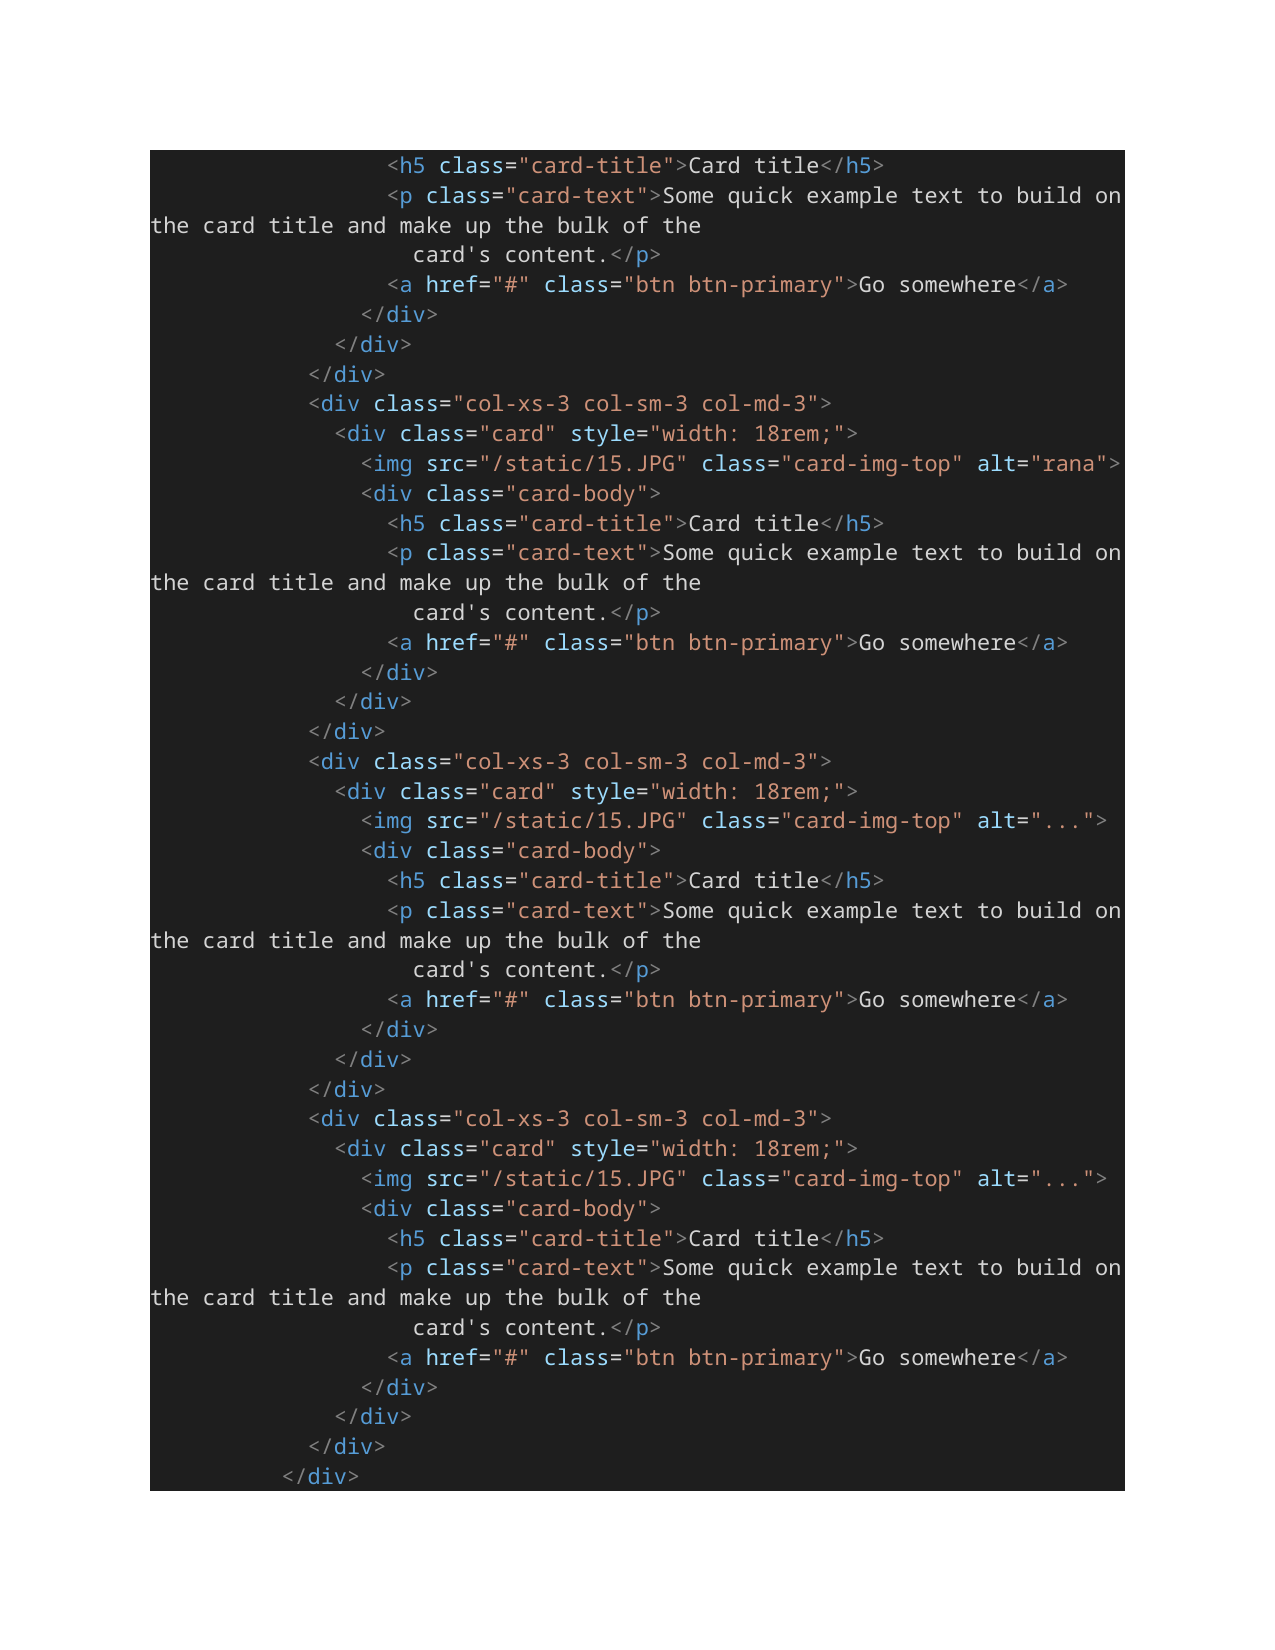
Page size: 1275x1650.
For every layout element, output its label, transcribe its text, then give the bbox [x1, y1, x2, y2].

text <img src="/static/15.JPG" class="card-img-top" alt="..."> [150, 805, 1125, 835]
text </div> [150, 1431, 1125, 1461]
text </div> [150, 1371, 1125, 1401]
text </div> [150, 358, 1125, 388]
text <a href="#" class="btn btn-primary">Go somewhere</a> [150, 627, 1125, 656]
text </div> [150, 329, 1125, 358]
text <div class="card" style="width: 18rem;"> [150, 418, 1125, 448]
text <h5 class="card-title">Card title</h5> [150, 507, 1125, 537]
text <div class="card" style="width: 18rem;"> [150, 776, 1125, 805]
text card's content.</p> [150, 597, 1125, 627]
text card's content.</p> [150, 954, 1125, 984]
text </div> [150, 686, 1125, 716]
text </div> [150, 299, 1125, 329]
text <p class="card-text">Some quick example text to build on the card title and make up the bulk of the [150, 1252, 1125, 1312]
text <img src="/static/15.JPG" class="card-img-top" alt="..."> [150, 1163, 1125, 1193]
text </div> [150, 716, 1125, 746]
text <p class="card-text">Some quick example text to build on the card title and make up the bulk of the [150, 180, 1125, 239]
text <div class="card-body"> [150, 478, 1125, 507]
text </div> [150, 656, 1125, 686]
text </div> [150, 1044, 1125, 1073]
text <a href="#" class="btn btn-primary">Go somewhere</a> [150, 269, 1125, 299]
text <div class="card" style="width: 18rem;"> [150, 1133, 1125, 1163]
text </div> [150, 1401, 1125, 1431]
text </div> [150, 1073, 1125, 1103]
text <div class="col-xs-3 col-sm-3 col-md-3"> [150, 746, 1125, 776]
text <div class="card-body"> [150, 1193, 1125, 1222]
text <img src="/static/15.JPG" class="card-img-top" alt="rana"> [150, 448, 1125, 478]
text <div class="col-xs-3 col-sm-3 col-md-3"> [150, 388, 1125, 418]
text <h5 class="card-title">Card title</h5> [150, 150, 1125, 180]
text <p class="card-text">Some quick example text to build on the card title and make up the bulk of the [150, 895, 1125, 954]
text card's content.</p> [150, 239, 1125, 269]
text <div class="col-xs-3 col-sm-3 col-md-3"> [150, 1103, 1125, 1133]
text <p class="card-text">Some quick example text to build on the card title and make up the bulk of the [150, 537, 1125, 597]
text </div> [150, 1014, 1125, 1044]
text <h5 class="card-title">Card title</h5> [150, 1222, 1125, 1252]
text <div class="card-body"> [150, 835, 1125, 865]
text card's content.</p> [150, 1312, 1125, 1342]
text <a href="#" class="btn btn-primary">Go somewhere</a> [150, 984, 1125, 1014]
text <a href="#" class="btn btn-primary">Go somewhere</a> [150, 1342, 1125, 1371]
text </div> [150, 1461, 1125, 1491]
text <h5 class="card-title">Card title</h5> [150, 865, 1125, 895]
